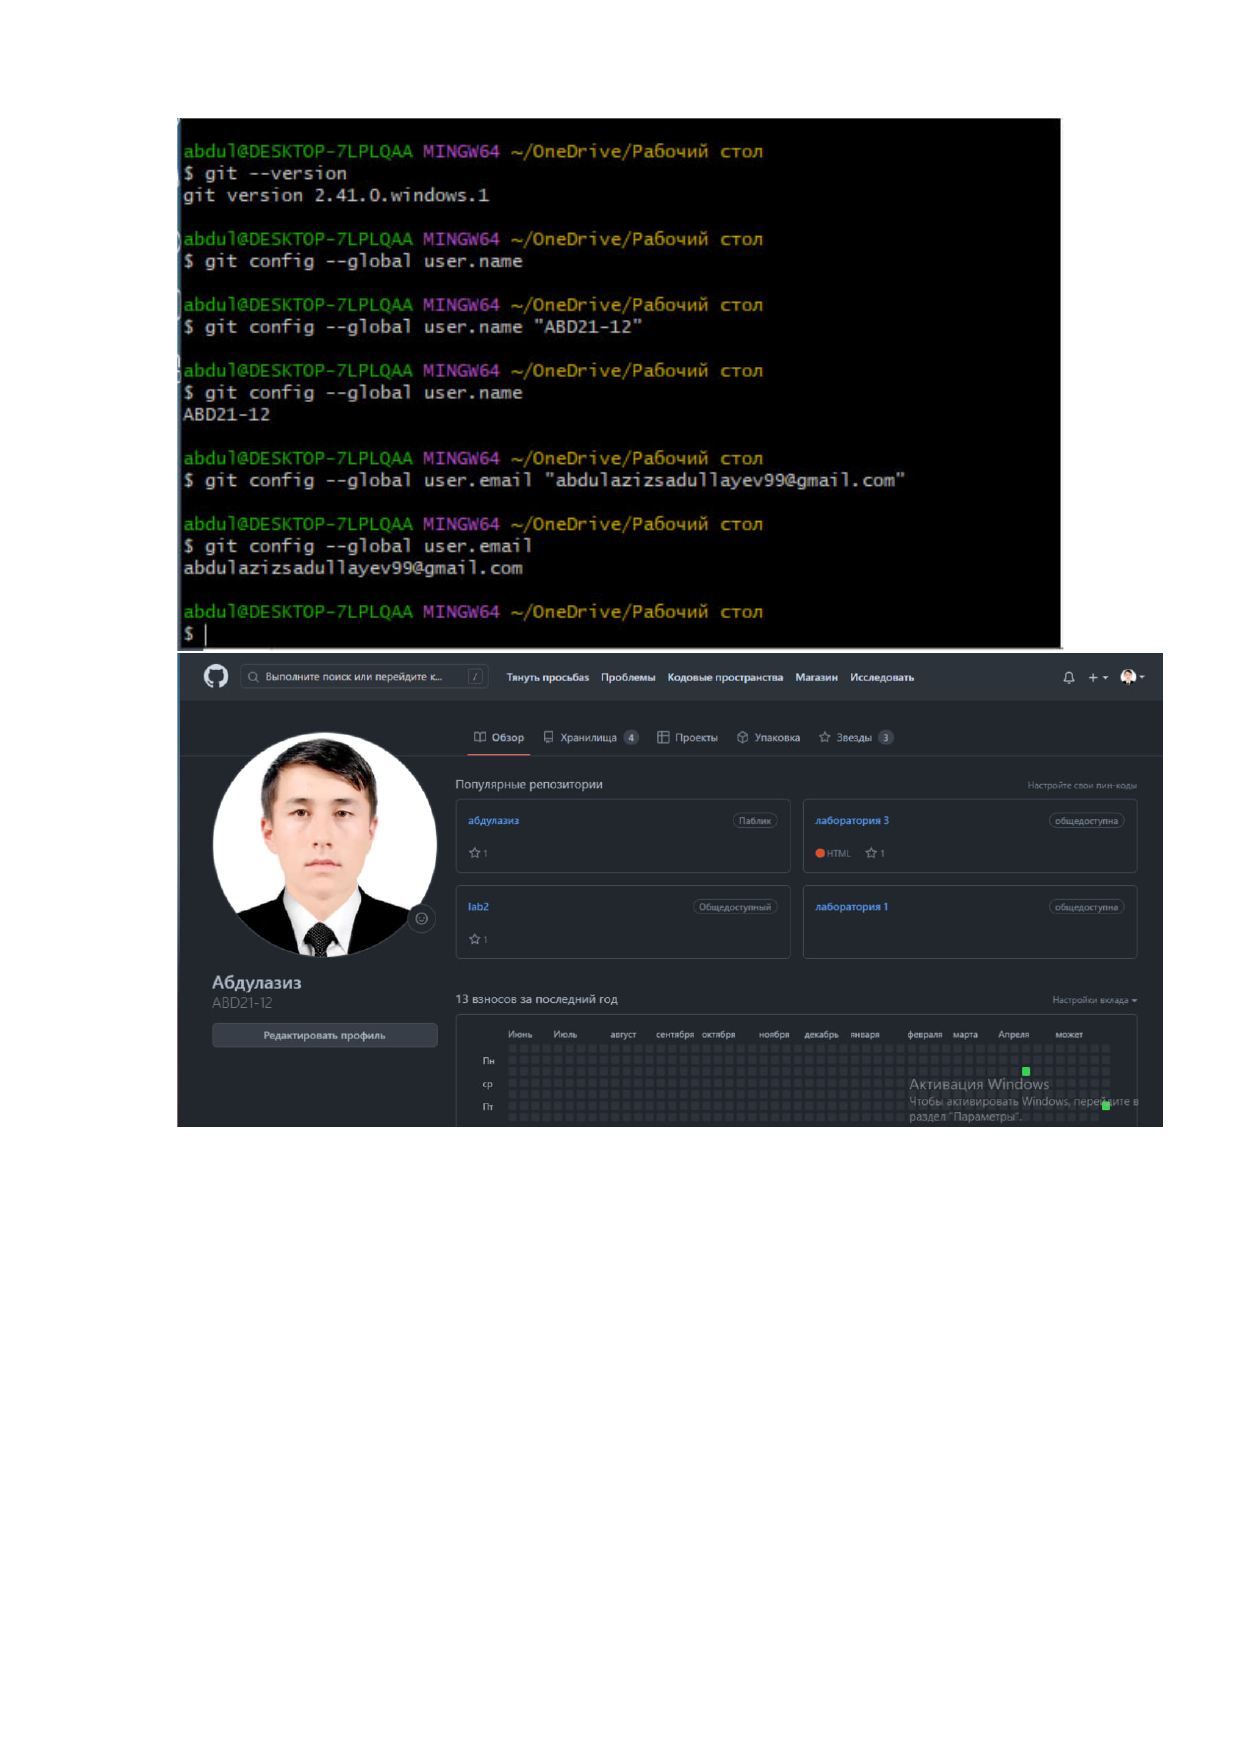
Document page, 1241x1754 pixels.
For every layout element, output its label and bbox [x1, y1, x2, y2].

picture [177, 118, 1064, 651]
picture [177, 653, 1163, 1127]
